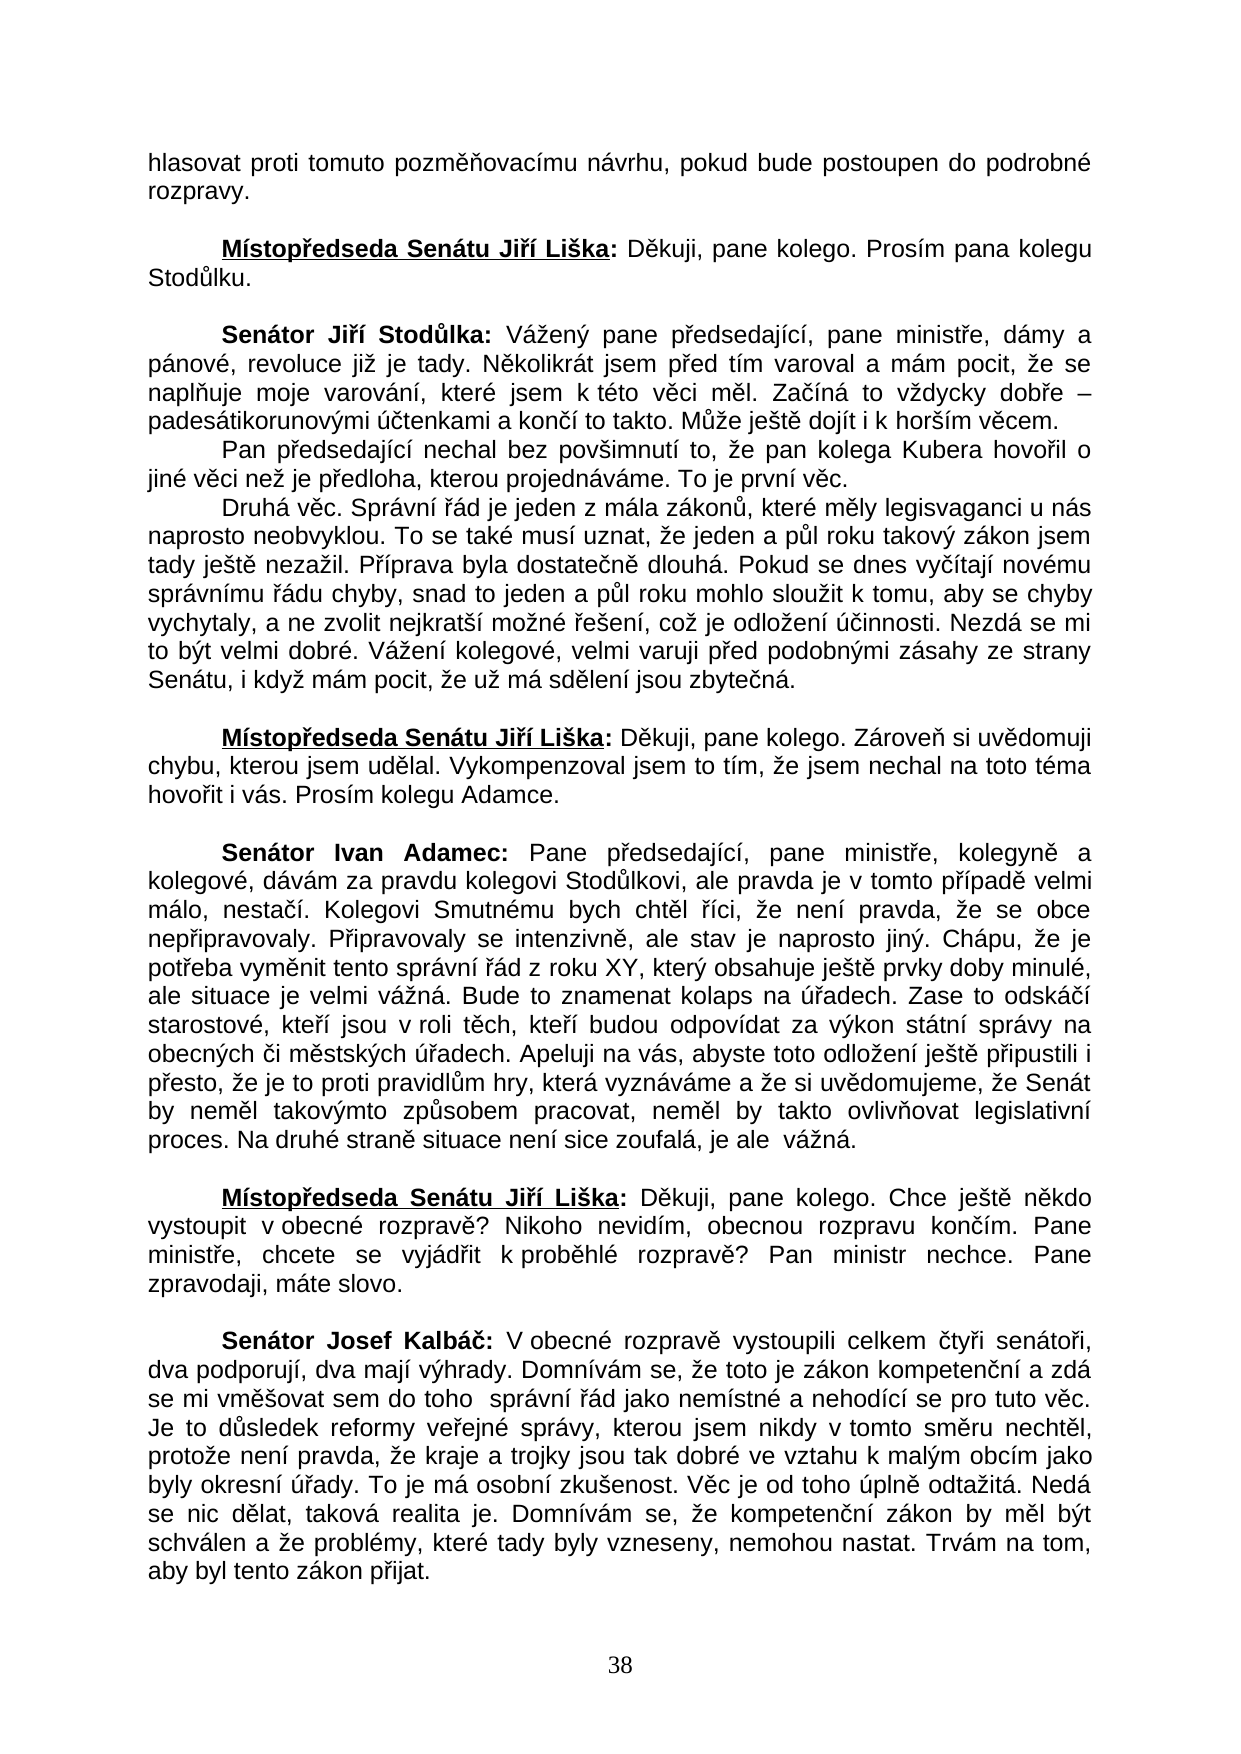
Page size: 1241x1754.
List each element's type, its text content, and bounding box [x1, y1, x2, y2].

text Místopředseda Senátu Jiří Liška: Děkuji, pane kolego. Zároveň si uvědomuji chybu, kterou jsem udělal. Vykompenzoval jsem to tím, že jsem nechal na toto téma hovořit i vás. Prosím kolegu Adamce. [148, 723, 1093, 809]
text Druhá věc. Správní řád je jeden z mála zákonů, které měly legisvaganci u nás naprosto neobvyklou. To se také musí uznat, že jeden a půl roku takový zákon jsem tady ještě nezažil. Příprava byla dostatečně dlouhá. Pokud se dnes vyčítají novému správnímu řádu chyby, snad to jeden a půl roku mohlo sloužit k tomu, aby se chyby vychytaly, a ne zvolit nejkratší možné řešení, což je odložení účinnosti. Nezdá se mi to být velmi dobré. Vážení kolegové, velmi varuji před podobnými zásahy ze strany Senátu, i když mám pocit, že už má sdělení jsou zbytečná. [148, 493, 1093, 694]
text Senátor Jiří Stodůlka: Vážený pane předsedající, pane ministře, dámy a pánové, revoluce již je tady. Několikrát jsem před tím varoval a mám pocit, že se naplňuje moje varování, které jsem k této věci měl. Začíná to vždycky dobře – padesátikorunovými účtenkami a končí to takto. Může ještě dojít i k horším věcem. [148, 320, 1093, 435]
text Místopředseda Senátu Jiří Liška: Děkuji, pane kolego. Chce ještě někdo vystoupit v obecné rozpravě? Nikoho nevidím, obecnou rozpravu končím. Pane ministře, chcete se vyjádřit k proběhlé rozpravě? Pan ministr nechce. Pane zpravodaji, máte slovo. [148, 1183, 1093, 1298]
text Pan předsedající nechal bez povšimnutí to, že pan kolega Kubera hovořil o jiné věci než je předloha, kterou projednáváme. To je první věc. [148, 435, 1093, 493]
text Místopředseda Senátu Jiří Liška: Děkuji, pane kolego. Prosím pana kolegu Stodůlku. [148, 234, 1093, 291]
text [148, 148, 1093, 205]
text Senátor Ivan Adamec: Pane předsedající, pane ministře, kolegyně a kolegové, dávám za pravdu kolegovi Stodůlkovi, ale pravda je v tomto případě velmi málo, nestačí. Kolegovi Smutnému bych chtěl říci, že není pravda, že se obce nepřipravovaly. Připravovaly se intenzivně, ale stav je naprosto jiný. Chápu, že je potřeba vyměnit tento správní řád z roku XY, který obsahuje ještě prvky doby minulé, ale situace je velmi vážná. Bude to znamenat kolaps na úřadech. Zase to odskáčí starostové, kteří jsou v roli těch, kteří budou odpovídat za výkon státní správy na obecných či městských úřadech. Apeluji na vás, abyste toto odložení ještě připustili i přesto, že je to proti pravidlům hry, která vyznáváme a že si uvědomujeme, že Senát by neměl takovýmto způsobem pracovat, neměl by takto ovlivňovat legislativní proces. Na druhé straně situace není sice zoufalá, je ale vážná. [148, 838, 1093, 1154]
text Senátor Josef Kalbáč: V obecné rozpravě vystoupili celkem čtyři senátoři, dva podporují, dva mají výhrady. Domnívám se, že toto je zákon kompetenční a zdá se mi vměšovat sem do toho správní řád jako nemístné a nehodící se pro tuto věc. Je to důsledek reformy veřejné správy, kterou jsem nikdy v tomto směru nechtěl, protože není pravda, že kraje a trojky jsou tak dobré ve vztahu k malým obcím jako byly okresní úřady. To je má osobní zkušenost. Věc je od toho úplně odtažitá. Nedá se nic dělat, taková realita je. Domnívám se, že kompetenční zákon by měl být schválen a že problémy, které tady byly vzneseny, nemohou nastat. Trvám na tom, aby byl tento zákon přijat. [148, 1326, 1093, 1585]
